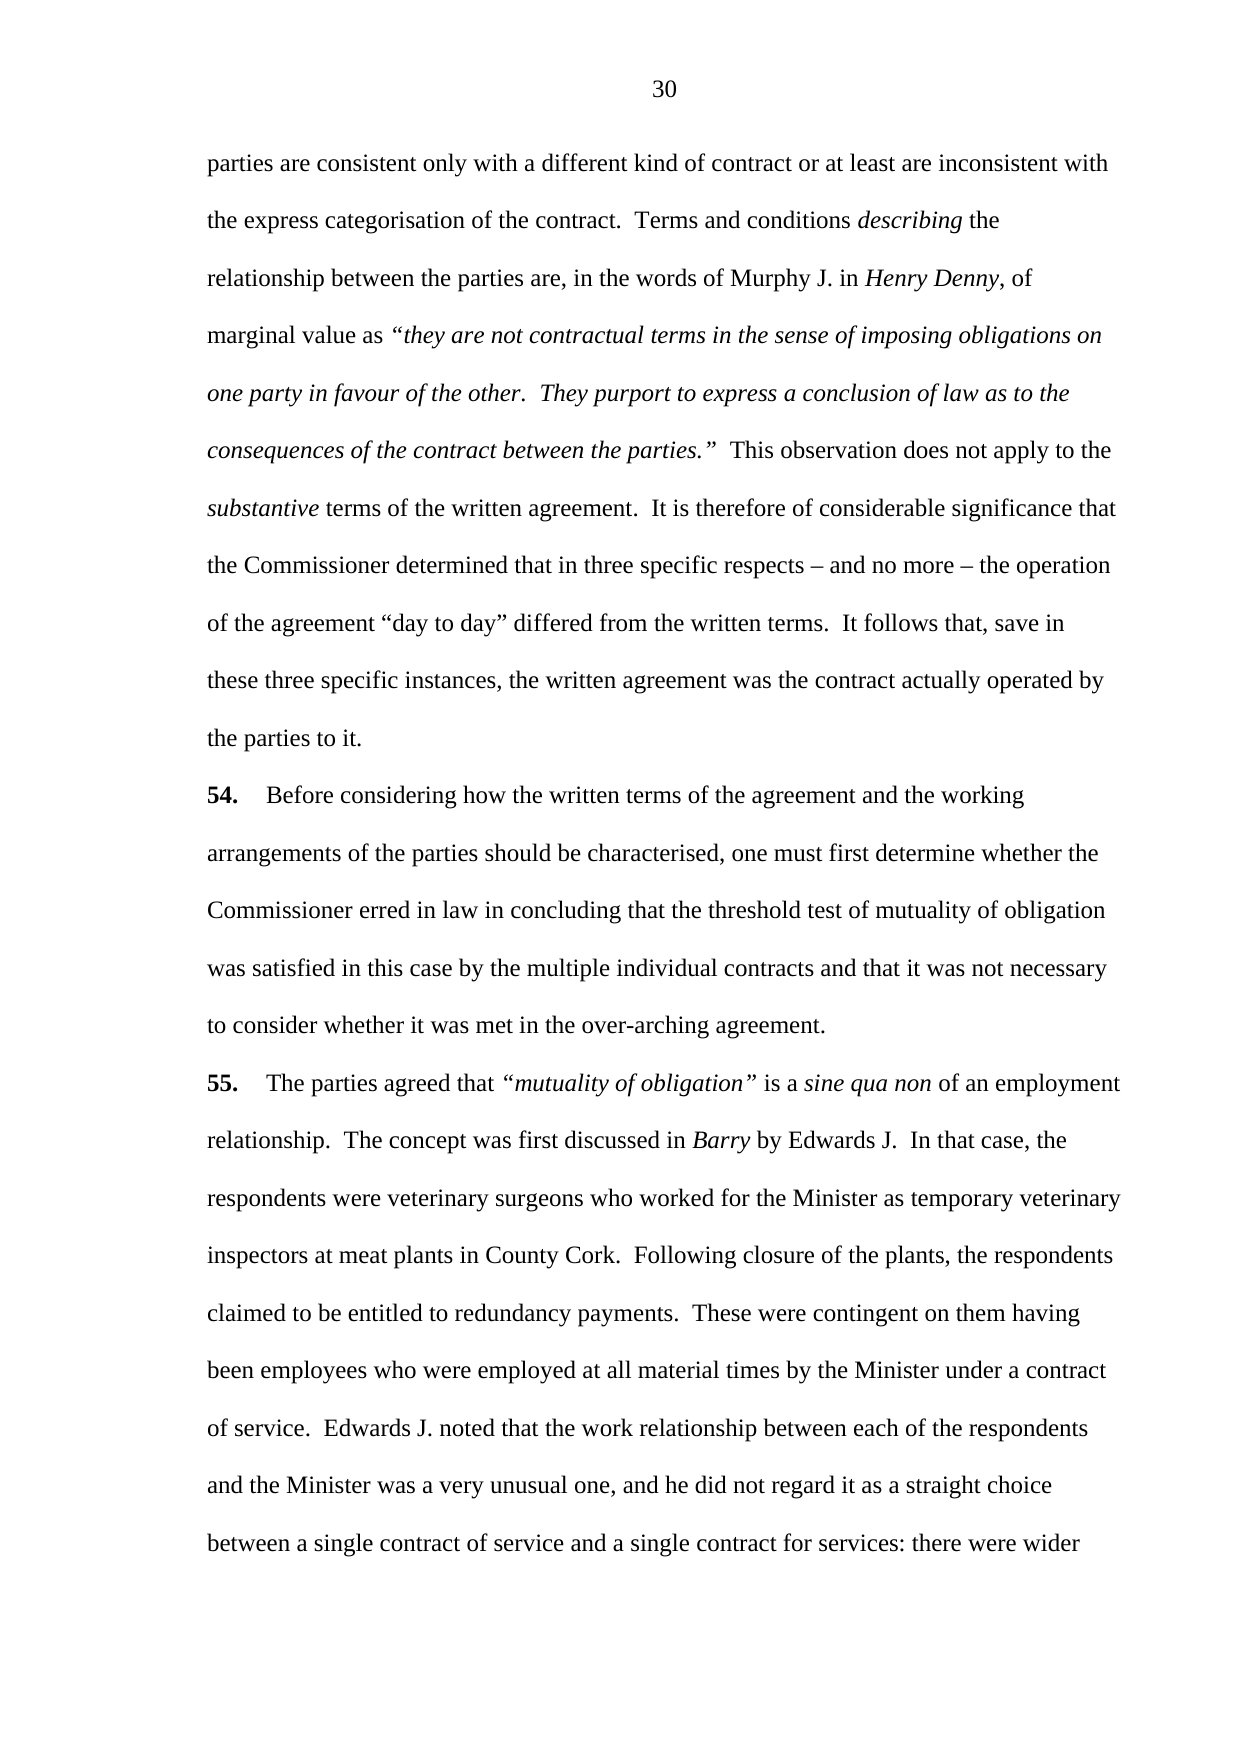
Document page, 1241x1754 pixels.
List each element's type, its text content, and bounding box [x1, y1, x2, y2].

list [207, 148, 1122, 751]
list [207, 1068, 1122, 1556]
list Before considering how the written terms of the agreement and the working arrangements of the parties should be characterised, one must first determine whether the Commissioner erred in law in concluding that the threshold test of mutuality of obligation was satisfied in this case by the multiple individual contracts and that it was not necessary to consider whether it was met in the over-arching agreement. [207, 780, 1122, 1039]
